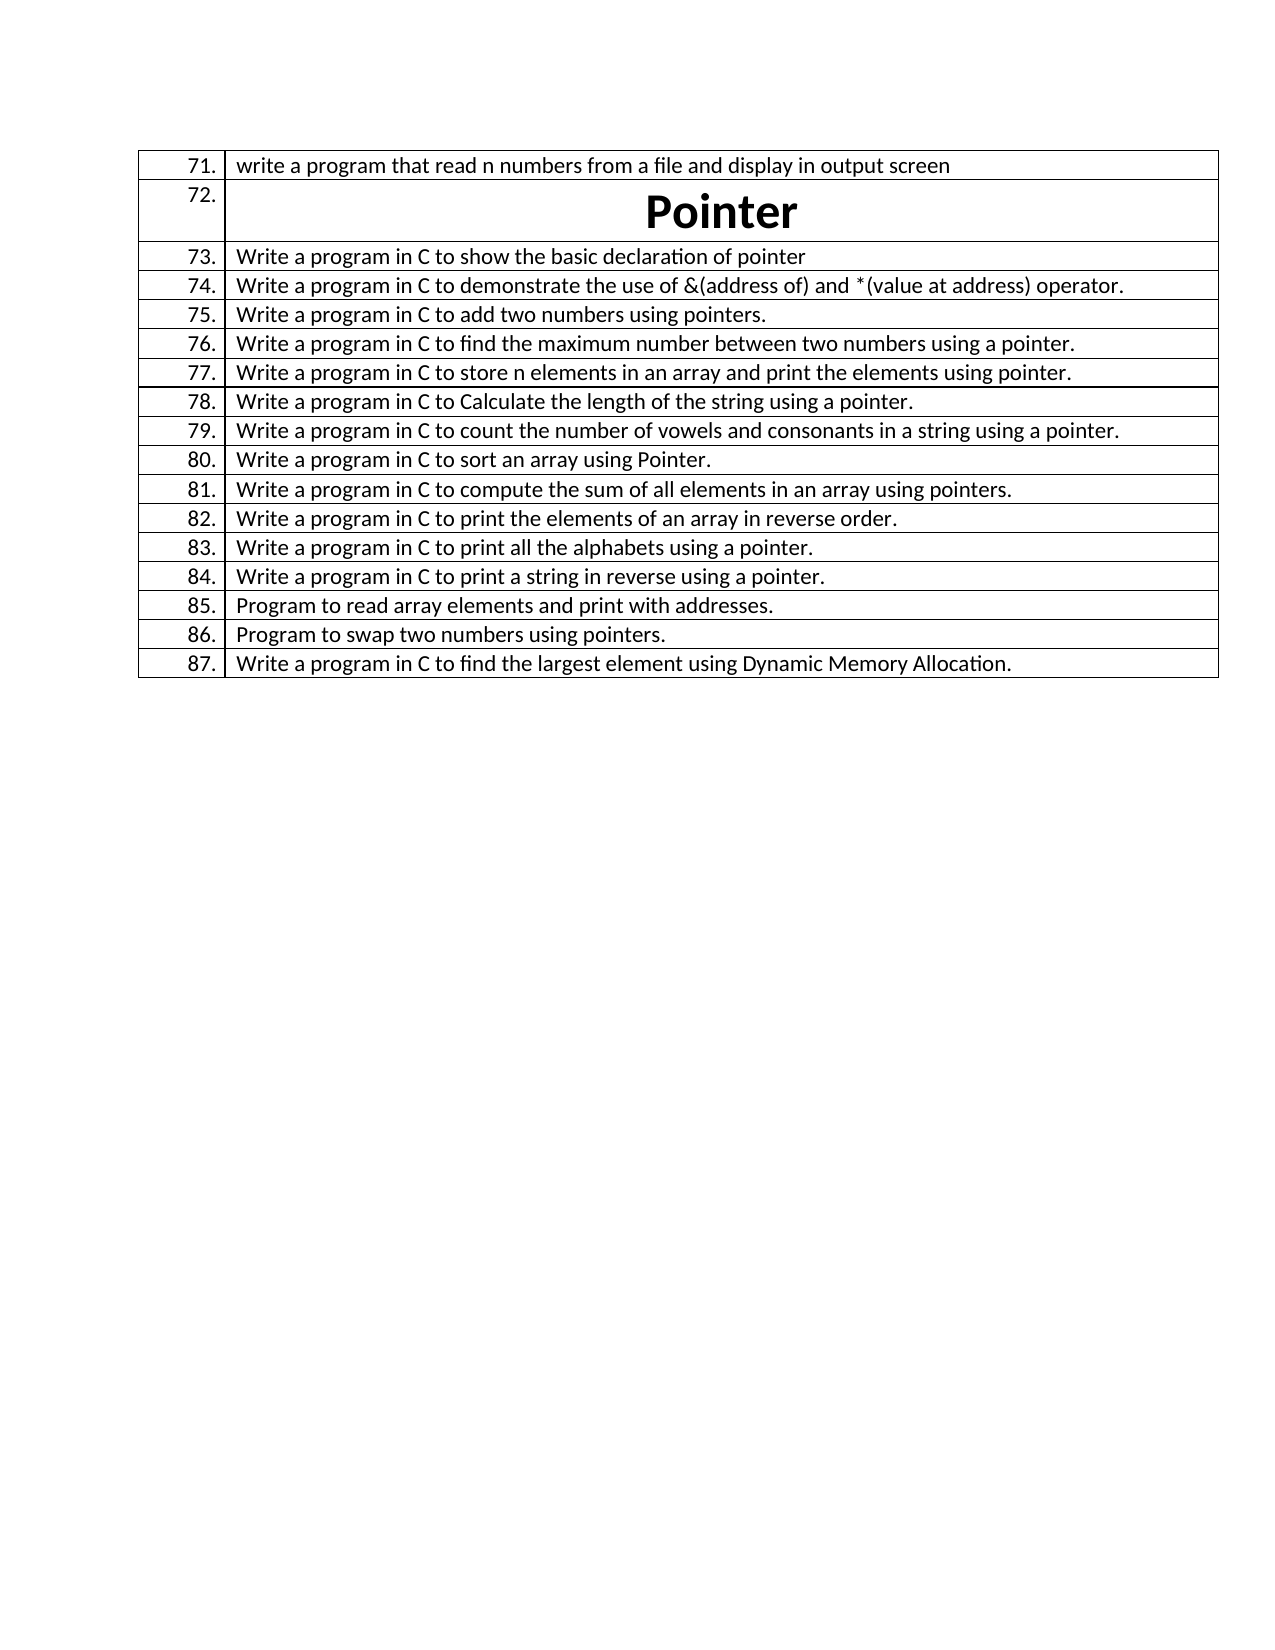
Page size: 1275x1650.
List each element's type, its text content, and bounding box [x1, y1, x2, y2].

table_cell Write a program in C to find the maximum number between two numbers using a pointer. [226, 329, 1218, 357]
table_cell Write a program in C to find the largest element using Dynamic Memory Allocation. [226, 649, 1218, 677]
table_cell [139, 180, 224, 241]
table_cell [139, 562, 224, 590]
table_cell Write a program in C to compute the sum of all elements in an array using pointers. [226, 475, 1218, 503]
table_cell Write a program in C to Calculate the length of the string using a pointer. [226, 388, 1218, 416]
table_cell [139, 388, 224, 416]
table_cell Program to swap two numbers using pointers. [226, 620, 1218, 648]
table_cell [139, 533, 224, 561]
table_cell Write a program in C to print the elements of an array in reverse order. [226, 504, 1218, 532]
table_cell [139, 446, 224, 474]
table_cell [139, 271, 224, 299]
table_cell [139, 504, 224, 532]
table_cell [139, 151, 224, 179]
table_cell Program to read array elements and print with addresses. [226, 591, 1218, 619]
table_cell Write a program in C to add two numbers using pointers. [226, 300, 1218, 328]
table_cell [139, 242, 224, 270]
table_cell [139, 620, 224, 648]
table_cell [139, 300, 224, 328]
table_cell [139, 329, 224, 357]
table_cell [139, 591, 224, 619]
table_cell [139, 417, 224, 444]
table_cell Write a program in C to store n elements in an array and print the elements using pointer. [226, 359, 1218, 386]
table_cell Write a program in C to count the number of vowels and consonants in a string using a pointer. [226, 417, 1218, 444]
table_cell write a program that read n numbers from a file and display in output screen [226, 151, 1218, 179]
table_cell [139, 649, 224, 677]
table_cell Write a program in C to show the basic declaration of pointer [226, 242, 1218, 270]
table_cell Write a program in C to print all the alphabets using a pointer. [226, 533, 1218, 561]
table_cell Write a program in C to sort an array using Pointer. [226, 446, 1218, 474]
table_cell Pointer [226, 180, 1218, 241]
table_cell [139, 475, 224, 503]
table_cell [139, 359, 224, 386]
table_cell Write a program in C to print a string in reverse using a pointer. [226, 562, 1218, 590]
table_cell Write a program in C to demonstrate the use of &(address of) and *(value at address) operator. [226, 271, 1218, 299]
